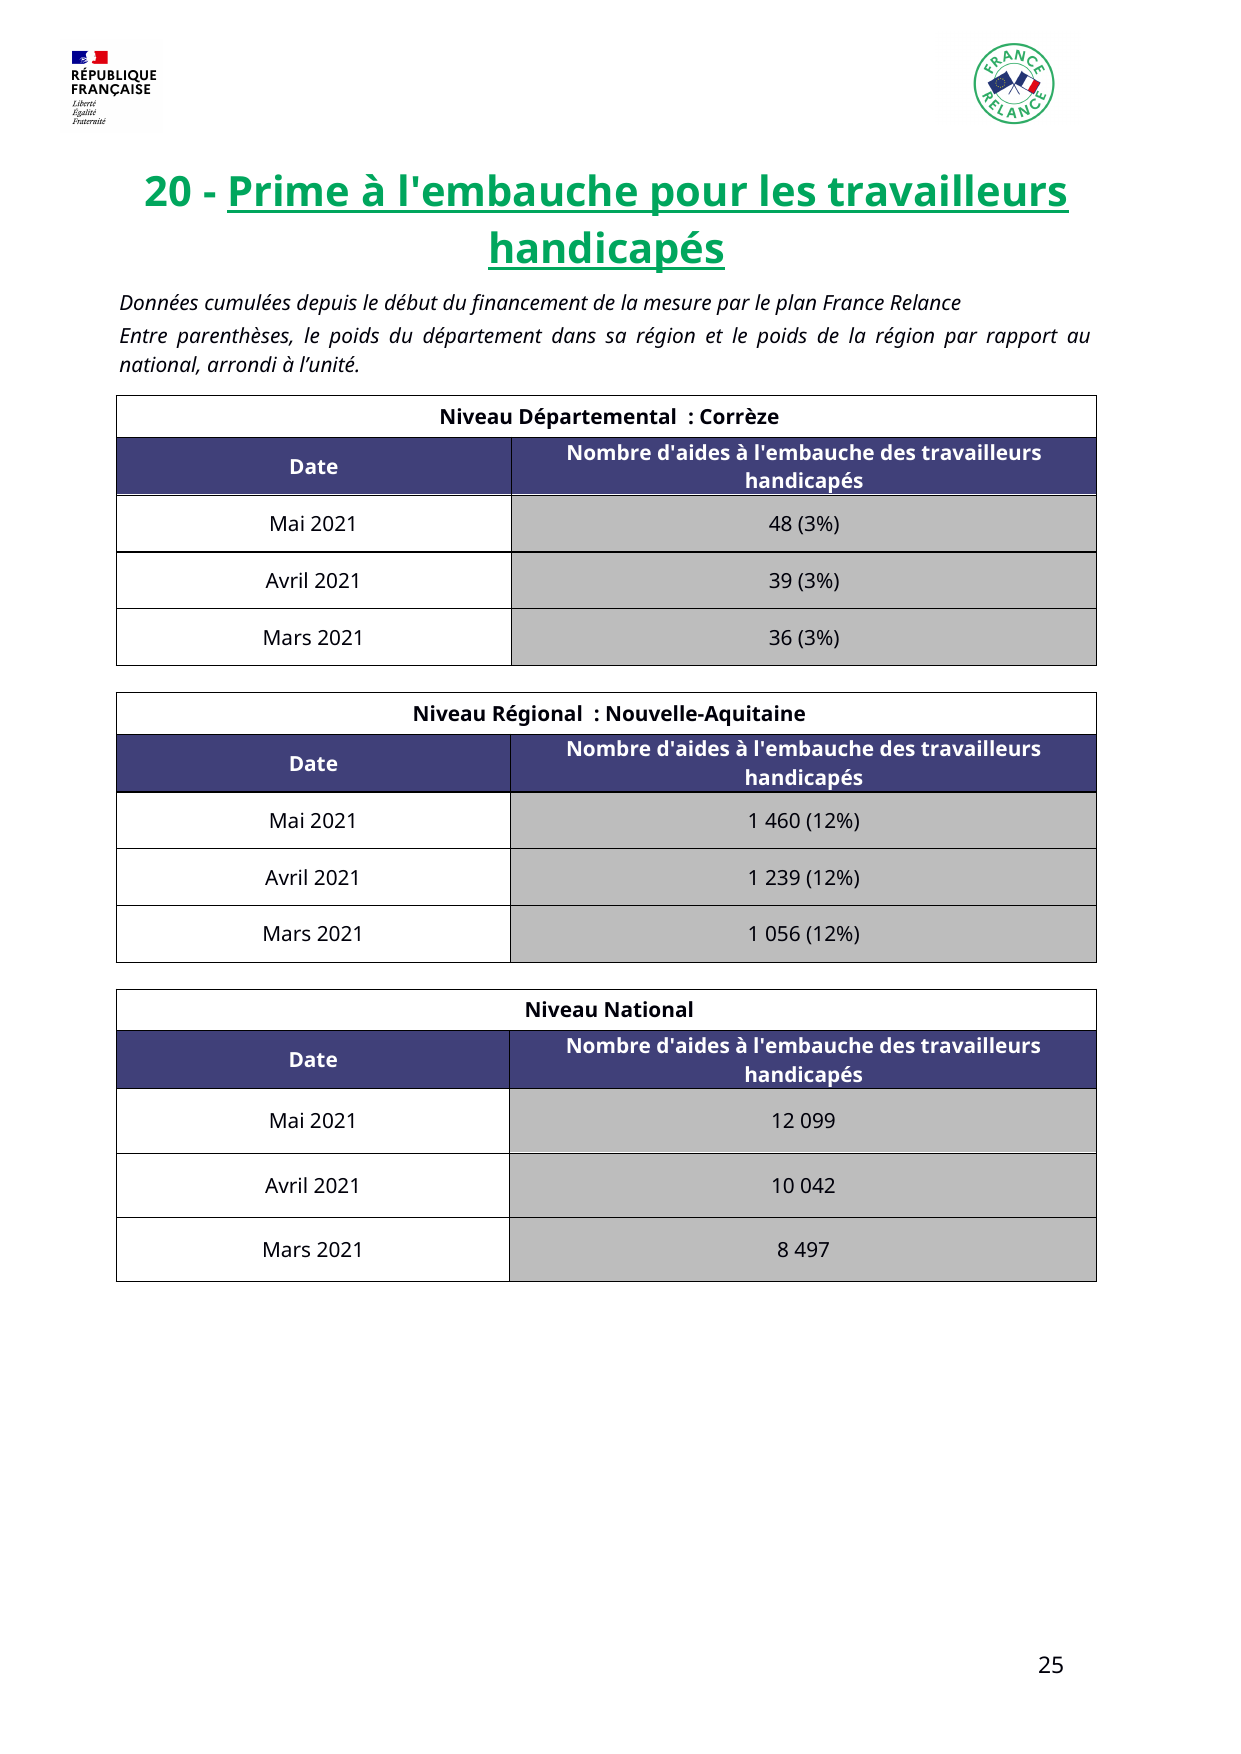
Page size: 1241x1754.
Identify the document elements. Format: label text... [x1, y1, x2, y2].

table_cell 39 (3%) [512, 553, 1096, 608]
table_cell Mai 2021 [117, 793, 510, 848]
table_cell Mai 2021 [117, 496, 511, 551]
table_cell Avril 2021 [117, 553, 511, 608]
table_cell Nombre d'aides à l'embauche des travailleurs handicapés [511, 735, 1096, 791]
table_cell 10 042 [510, 1154, 1096, 1217]
table_header Niveau Départemental : Corrèze [117, 396, 1096, 437]
picture [935, 31, 1082, 125]
table_cell Date [117, 735, 510, 791]
table_cell 8 497 [510, 1218, 1096, 1281]
table_cell Nombre d'aides à l'embauche des travailleurs handicapés [510, 1031, 1096, 1088]
table_cell 12 099 [510, 1089, 1096, 1152]
table_cell Avril 2021 [117, 1154, 509, 1217]
table_cell Date [117, 438, 511, 494]
table_cell 36 (3%) [512, 609, 1096, 665]
table_header Niveau Régional : Nouvelle-Aquitaine [117, 693, 1096, 733]
table_cell Avril 2021 [117, 849, 510, 905]
picture [60, 39, 163, 133]
text Données cumulées depuis le début du financement de la mesure par le plan France Relance [119, 288, 1094, 317]
subtitle 20 - Prime à l'embauche pour les travailleurs handicapés [119, 162, 1094, 276]
table_header Niveau National [117, 990, 1096, 1030]
table_cell Mars 2021 [117, 1218, 509, 1281]
table_cell Mai 2021 [117, 1089, 509, 1152]
table_cell 1 239 (12%) [511, 849, 1096, 905]
text Entre parenthèses, le poids du département dans sa région et le poids de la région par rapport au national, arrondi à l’unité. [119, 321, 1094, 378]
table_cell 1 460 (12%) [511, 793, 1096, 848]
table_cell Nombre d'aides à l'embauche des travailleurs handicapés [512, 438, 1096, 494]
table_cell Mars 2021 [117, 609, 511, 665]
table_cell 1 056 (12%) [511, 906, 1096, 962]
table_cell 48 (3%) [512, 496, 1096, 551]
table_cell Mars 2021 [117, 906, 510, 962]
table_cell Date [117, 1031, 509, 1088]
